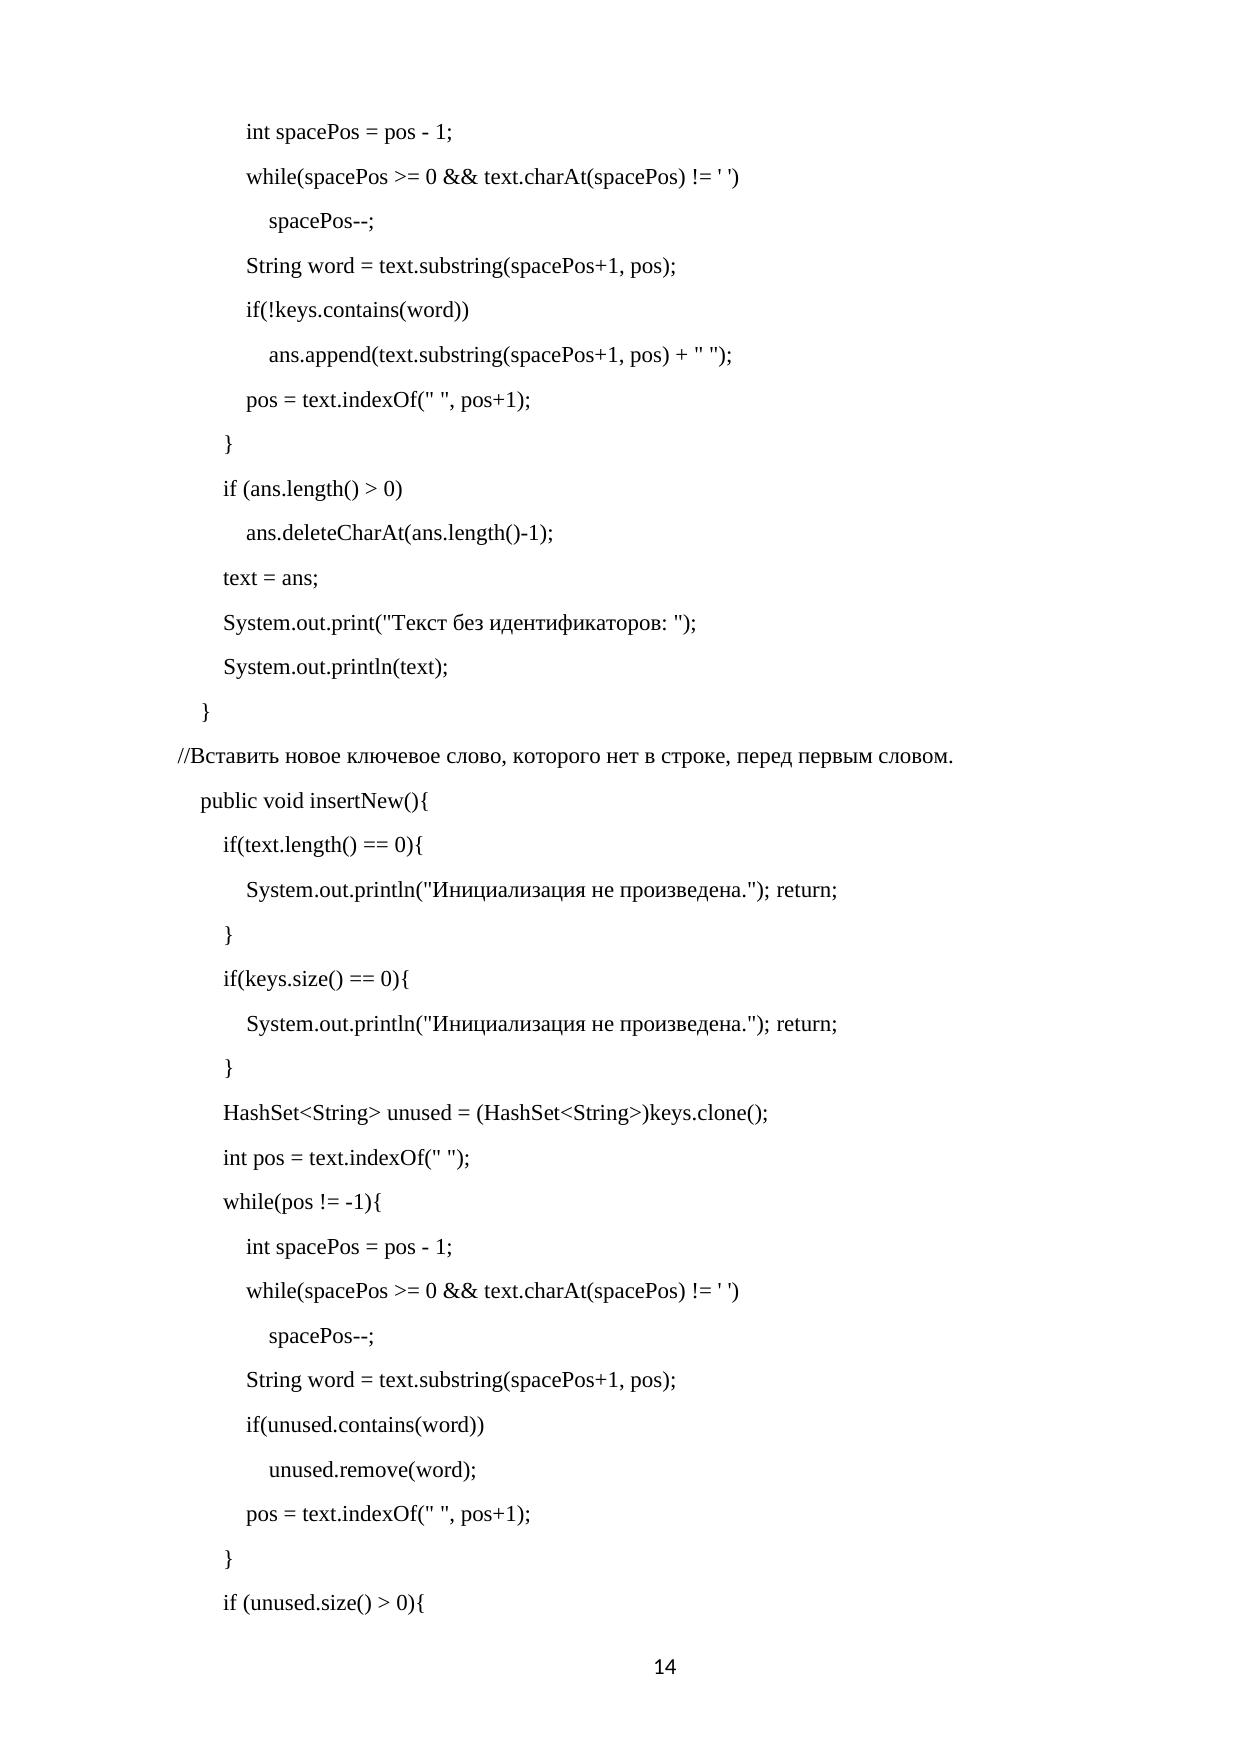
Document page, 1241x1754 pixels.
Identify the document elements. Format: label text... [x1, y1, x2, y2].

text if(keys.size() == 0){ [177, 965, 1152, 992]
text } [177, 698, 1152, 724]
text while(spacePos >= 0 && text.charAt(spacePos) != ' ') [177, 163, 1152, 189]
text pos = text.indexOf(" ", pos+1); [177, 1500, 1152, 1527]
text String word = text.substring(spacePos+1, pos); [177, 1366, 1152, 1393]
text } [177, 1054, 1152, 1081]
text spacePos--; [177, 207, 1152, 234]
text if(!keys.contains(word)) [177, 296, 1152, 323]
text HashSet<String> unused = (HashSet<String>)keys.clone(); [177, 1099, 1152, 1125]
text int spacePos = pos - 1; [177, 1233, 1152, 1259]
text int pos = text.indexOf(" "); [177, 1143, 1152, 1170]
text System.out.println("Инициализация не произведена."); return; [177, 1010, 1152, 1036]
text ans.deleteCharAt(ans.length()-1); [177, 519, 1152, 546]
text pos = text.indexOf(" ", pos+1); [177, 386, 1152, 412]
text while(pos != -1){ [177, 1188, 1152, 1214]
text int spacePos = pos - 1; [177, 118, 1152, 144]
text if (ans.length() > 0) [177, 475, 1152, 501]
text ans.append(text.substring(spacePos+1, pos) + " "); [177, 341, 1152, 367]
text } [177, 1545, 1152, 1571]
text System.out.println("Инициализация не произведена."); return; [177, 876, 1152, 902]
text if(text.length() == 0){ [177, 831, 1152, 858]
text } [177, 430, 1152, 457]
text System.out.print("Текст без идентификаторов: "); [177, 608, 1152, 635]
text public void insertNew(){ [177, 787, 1152, 813]
text if(unused.contains(word)) [177, 1411, 1152, 1437]
text //Вставить новое ключевое слово, которого нет в строке, перед первым словом. [177, 742, 1152, 769]
text } [177, 921, 1152, 947]
text System.out.println(text); [177, 653, 1152, 679]
text unused.remove(word); [177, 1456, 1152, 1482]
text if (unused.size() > 0){ [177, 1589, 1152, 1616]
text String word = text.substring(spacePos+1, pos); [177, 252, 1152, 278]
text spacePos--; [177, 1322, 1152, 1348]
text text = ans; [177, 564, 1152, 590]
text while(spacePos >= 0 && text.charAt(spacePos) != ' ') [177, 1277, 1152, 1304]
